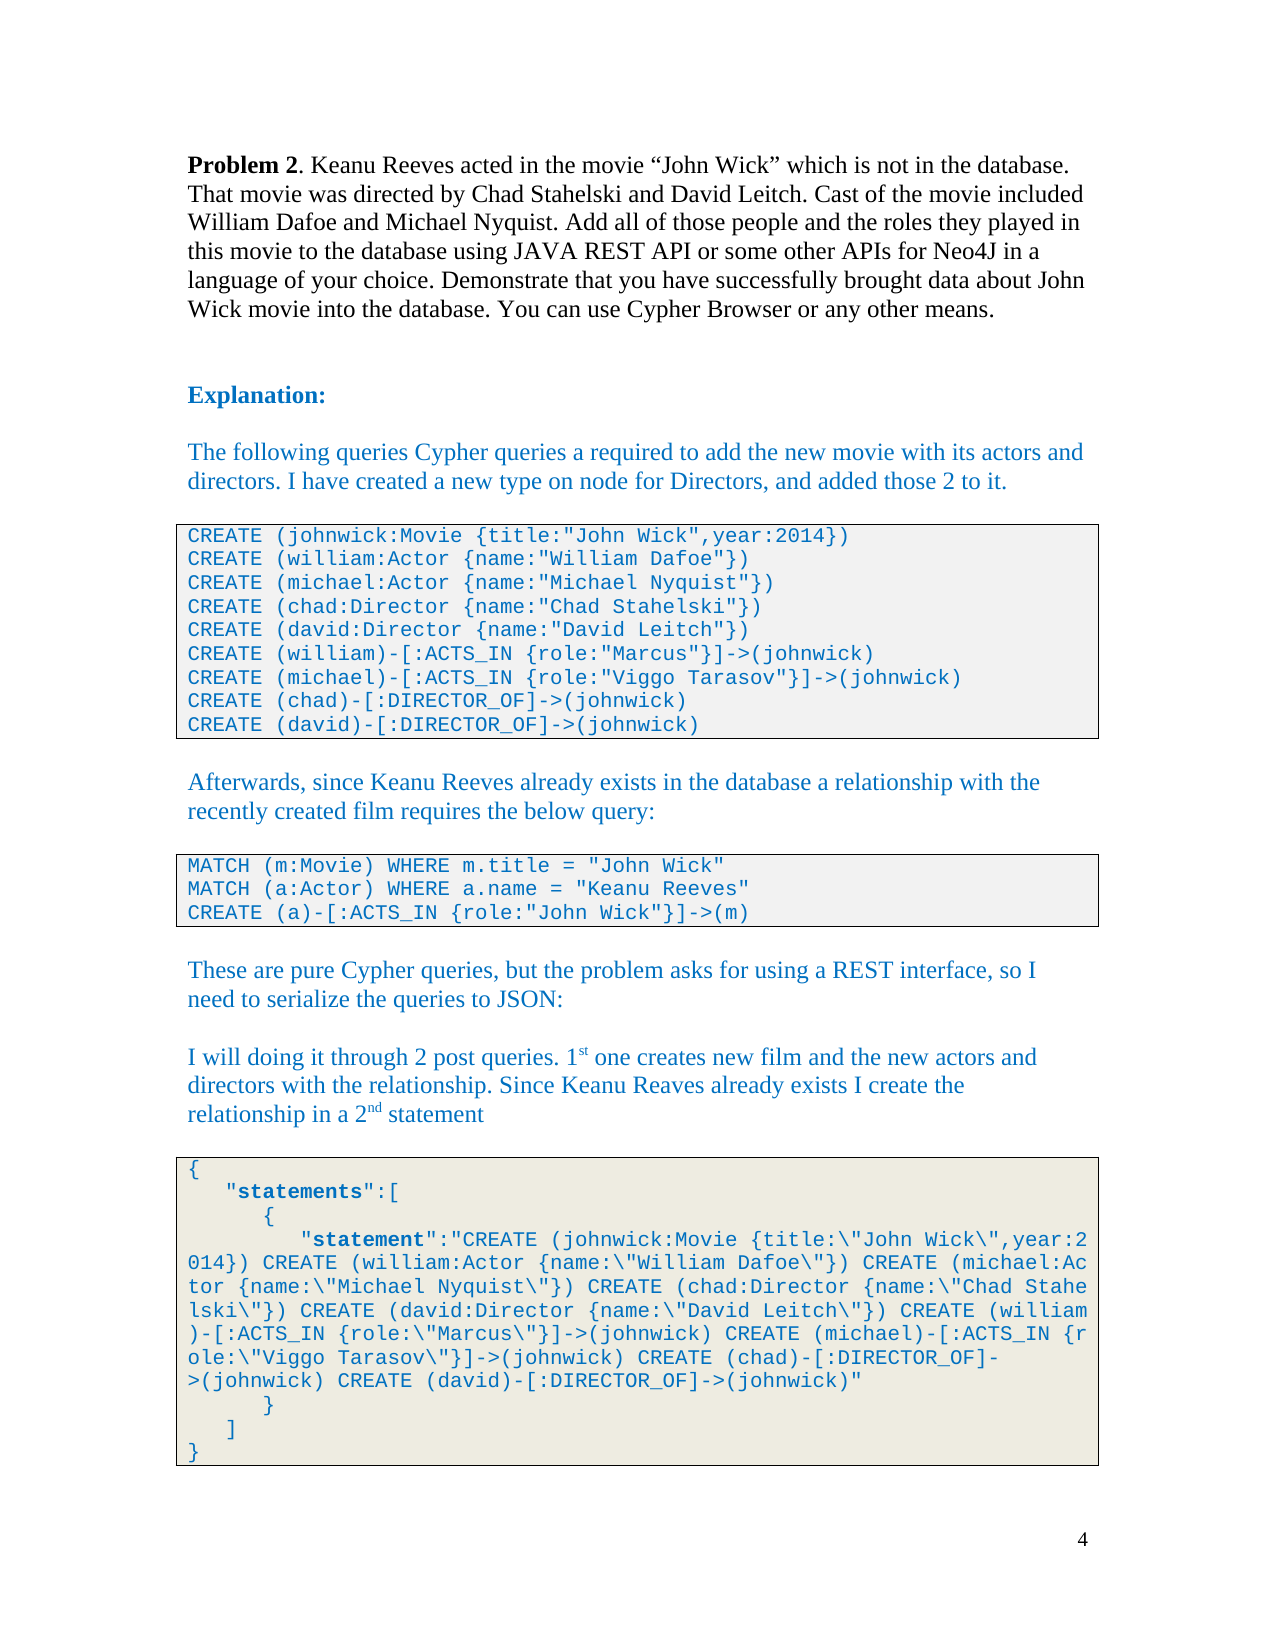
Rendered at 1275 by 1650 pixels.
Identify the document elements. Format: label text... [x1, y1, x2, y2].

table_header { "statements":[ { "statement":"CREATE (johnwick:Movie {title:\"John Wick\",year:2014}) CREATE (william:Actor {name:\"William Dafoe\"}) CREATE (michael:Actor {name:\"Michael Nyquist\"}) CREATE (chad:Director {name:\"Chad Stahelski\"}) CREATE (david:Director {name:\"David Leitch\"}) CREATE (william)-[:ACTS_IN {role:\"Marcus\"}]->(johnwick) CREATE (michael)-[:ACTS_IN {role:\"Viggo Tarasov\"}]->(johnwick) CREATE (chad)-[:DIRECTOR_OF]->(johnwick) CREATE (david)-[:DIRECTOR_OF]->(johnwick)" } ] } [177, 1158, 1098, 1465]
text Explanation: [187, 380, 1087, 409]
text Problem 2. Keanu Reeves acted in the movie “John Wick” which is not in the database. That movie was directed by Chad Stahelski and David Leitch. Cast of the movie included William Dafoe and Michael Nyquist. Add all of those people and the roles they played in this movie to the database using JAVA REST API or some other APIs for Neo4J in a language of your choice. Demonstrate that you have successfully brought data about John Wick movie into the database. You can use Cypher Browser or any other means. [187, 150, 1087, 322]
table_header CREATE (johnwick:Movie {title:"John Wick",year:2014}) CREATE (william:Actor {name:"William Dafoe"}) CREATE (michael:Actor {name:"Michael Nyquist"}) CREATE (chad:Director {name:"Chad Stahelski"}) CREATE (david:Director {name:"David Leitch"}) CREATE (william)-[:ACTS_IN {role:"Marcus"}]->(johnwick) CREATE (michael)-[:ACTS_IN {role:"Viggo Tarasov"}]->(johnwick) CREATE (chad)-[:DIRECTOR_OF]->(johnwick) CREATE (david)-[:DIRECTOR_OF]->(johnwick) [177, 525, 1098, 738]
text Afterwards, since Keanu Reeves already exists in the database a relationship with the recently created film requires the below query: [187, 767, 1087, 825]
text The following queries Cypher queries a required to add the new movie with its actors and directors. I have created a new type on node for Directors, and added those 2 to it. [187, 437, 1087, 495]
text These are pure Cypher queries, but the problem asks for using a REST interface, so I need to serialize the queries to JSON: [187, 955, 1087, 1013]
table_header MATCH (m:Movie) WHERE m.title = "John Wick" MATCH (a:Actor) WHERE a.name = "Keanu Reeves" CREATE (a)-[:ACTS_IN {role:"John Wick"}]->(m) [177, 855, 1098, 926]
text I will doing it through 2 post queries. 1st one creates new film and the new actors and directors with the relationship. Since Keanu Reaves already exists I create the relationship in a 2nd statement [187, 1042, 1087, 1128]
